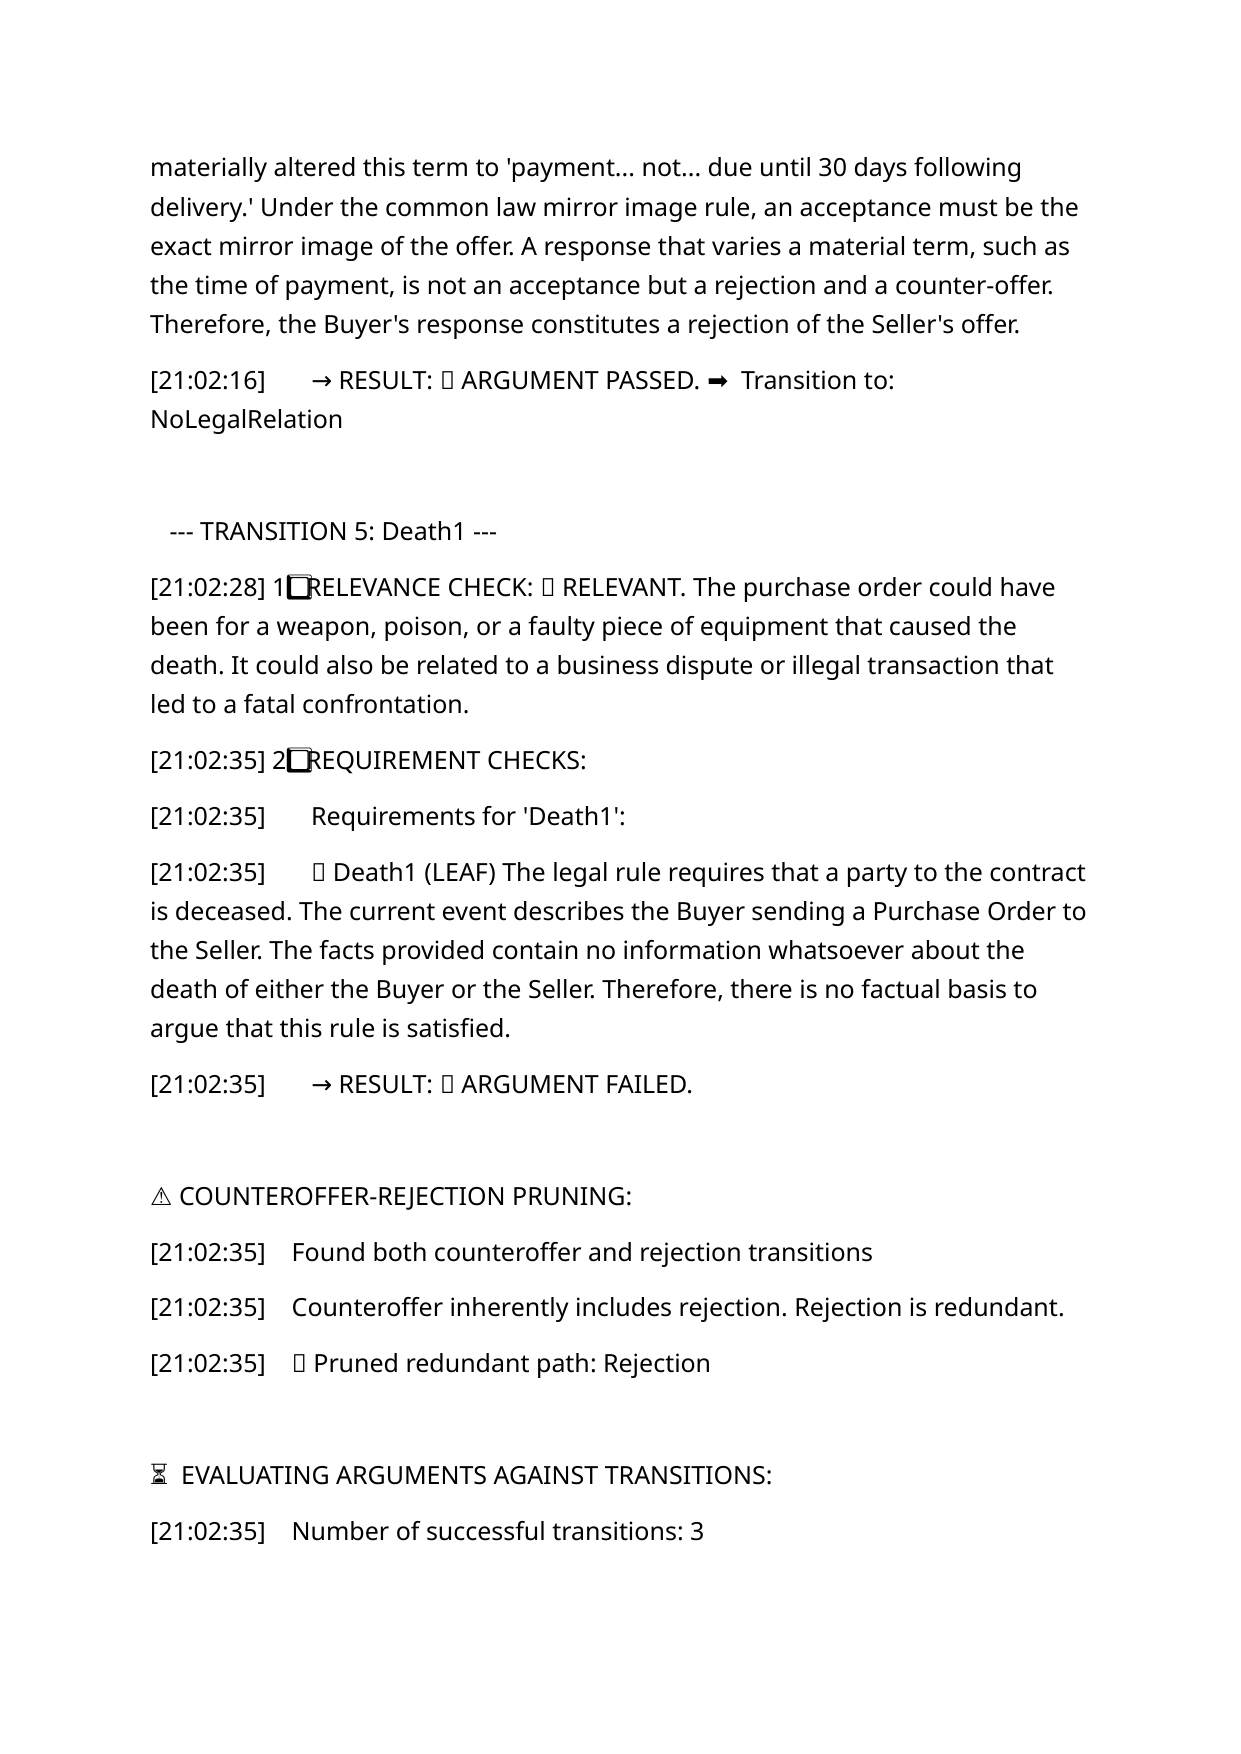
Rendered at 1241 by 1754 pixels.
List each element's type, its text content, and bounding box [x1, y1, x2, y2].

text [21:02:35] Found both counteroffer and rejection transitions [150, 1234, 1090, 1268]
text [21:02:35] Requirements for 'Death1': [150, 798, 1090, 832]
text [21:02:35] 🔴 Death1 (LEAF) The legal rule requires that a party to the contract is deceased. The current event describes the Buyer sending a Purchase Order to the Seller. The facts provided contain no information whatsoever about the death of either the Buyer or the Seller. Therefore, there is no factual basis to argue that this rule is satisfied. [150, 854, 1090, 1045]
text ⏳ EVALUATING ARGUMENTS AGAINST TRANSITIONS: [150, 1457, 1090, 1492]
text [21:02:16] → RESULT: ✅ ARGUMENT PASSED. ➡️ Transition to: NoLegalRelation [150, 362, 1090, 436]
text [21:02:35] Counteroffer inherently includes rejection. Rejection is redundant. [150, 1290, 1090, 1324]
text [21:02:35] 2️⃣ REQUIREMENT CHECKS: [150, 742, 1090, 777]
text [21:02:35] → RESULT: ❌ ARGUMENT FAILED. [150, 1067, 1090, 1101]
text [21:02:28] 1️⃣ RELEVANCE CHECK: ✅ RELEVANT. The purchase order could have been for a weapon, poison, or a faulty piece of equipment that caused the death. It could also be related to a business dispute or illegal transaction that led to a fatal confrontation. [150, 569, 1090, 721]
text --- TRANSITION 5: Death1 --- [150, 513, 1090, 547]
text [21:02:35] Number of successful transitions: 3 [150, 1513, 1090, 1547]
text ⚠️ COUNTEROFFER-REJECTION PRUNING: [150, 1178, 1090, 1212]
text [21:02:35] ❌ Pruned redundant path: Rejection [150, 1346, 1090, 1380]
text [150, 150, 1090, 341]
